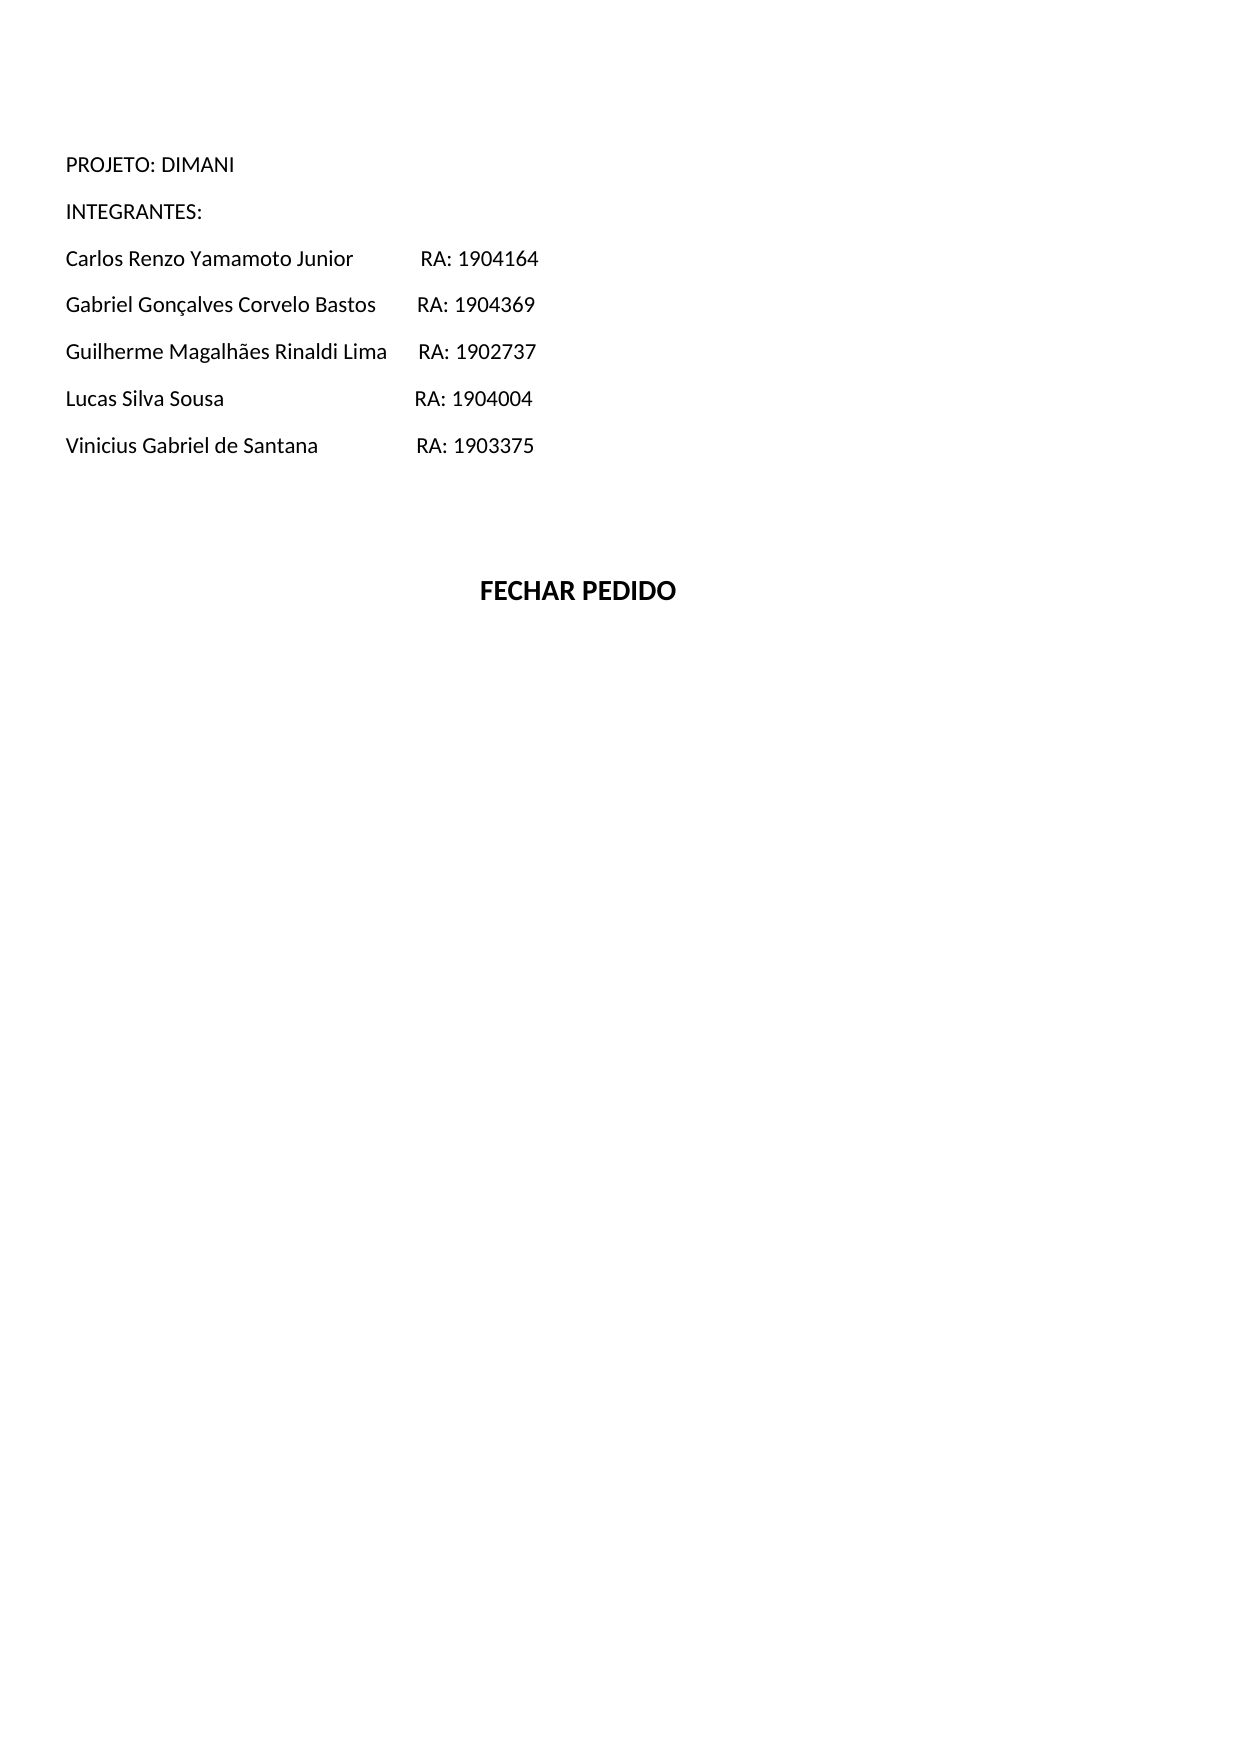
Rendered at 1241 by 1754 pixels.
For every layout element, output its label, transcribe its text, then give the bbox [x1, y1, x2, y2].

text Vinicius Gabriel de Santana RA: 1903375 [66, 431, 1090, 459]
text FECHAR PEDIDO [66, 572, 1090, 607]
text PROJETO: DIMANI [66, 150, 1090, 178]
text Lucas Silva Sousa RA: 1904004 [66, 384, 1090, 412]
text Carlos Renzo Yamamoto Junior RA: 1904164 [66, 244, 1090, 272]
text Gabriel Gonçalves Corvelo Bastos RA: 1904369 [66, 291, 1090, 319]
text INTEGRANTES: [66, 197, 1090, 225]
text Guilherme Magalhães Rinaldi Lima RA: 1902737 [66, 337, 1090, 366]
